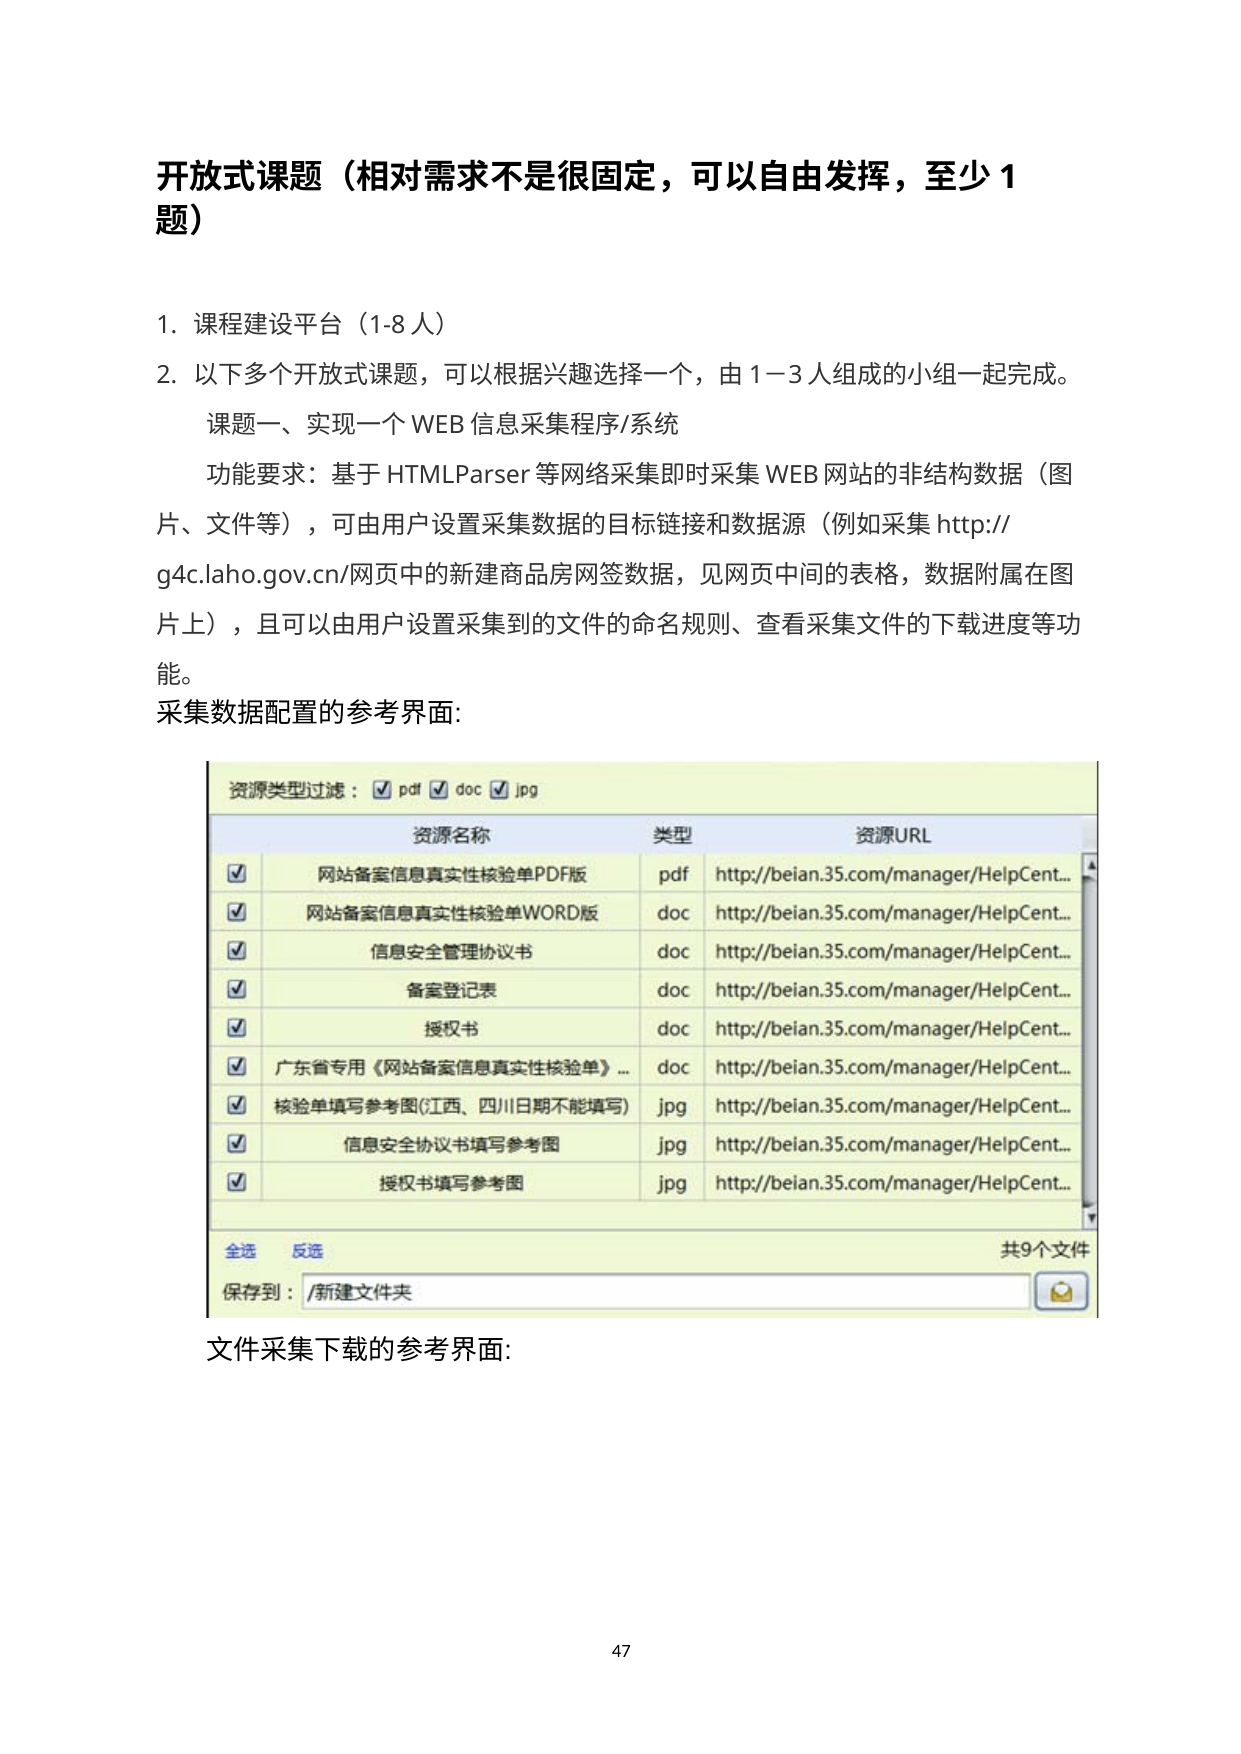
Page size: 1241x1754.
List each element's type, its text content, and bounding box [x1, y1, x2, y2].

text 功能要求：基于HTMLParser等网络采集即时采集WEB网站的非结构数据（图片、文件等），可由用户设置采集数据的目标链接和数据源（例如采集http://g4c.laho.gov.cn/网页中的新建商品房网签数据，见网页中间的表格，数据附属在图片上），且可以由用户设置采集到的文件的命名规则、查看采集文件的下载进度等功能。 [156, 441, 1086, 691]
text 采集数据配置的参考界面: [156, 691, 1086, 730]
text 文件采集下载的参考界面: [156, 1318, 1086, 1368]
text 课题一、实现一个WEB信息采集程序/系统 [156, 391, 1086, 441]
subtitle 开放式课题（相对需求不是很固定，可以自由发挥，至少1题） [156, 154, 1086, 241]
list 以下多个开放式课题，可以根据兴趣选择一个，由1－3人组成的小组一起完成。 [156, 341, 1086, 391]
picture [206, 761, 1099, 1318]
list 课程建设平台（1-8人） [156, 291, 1086, 341]
